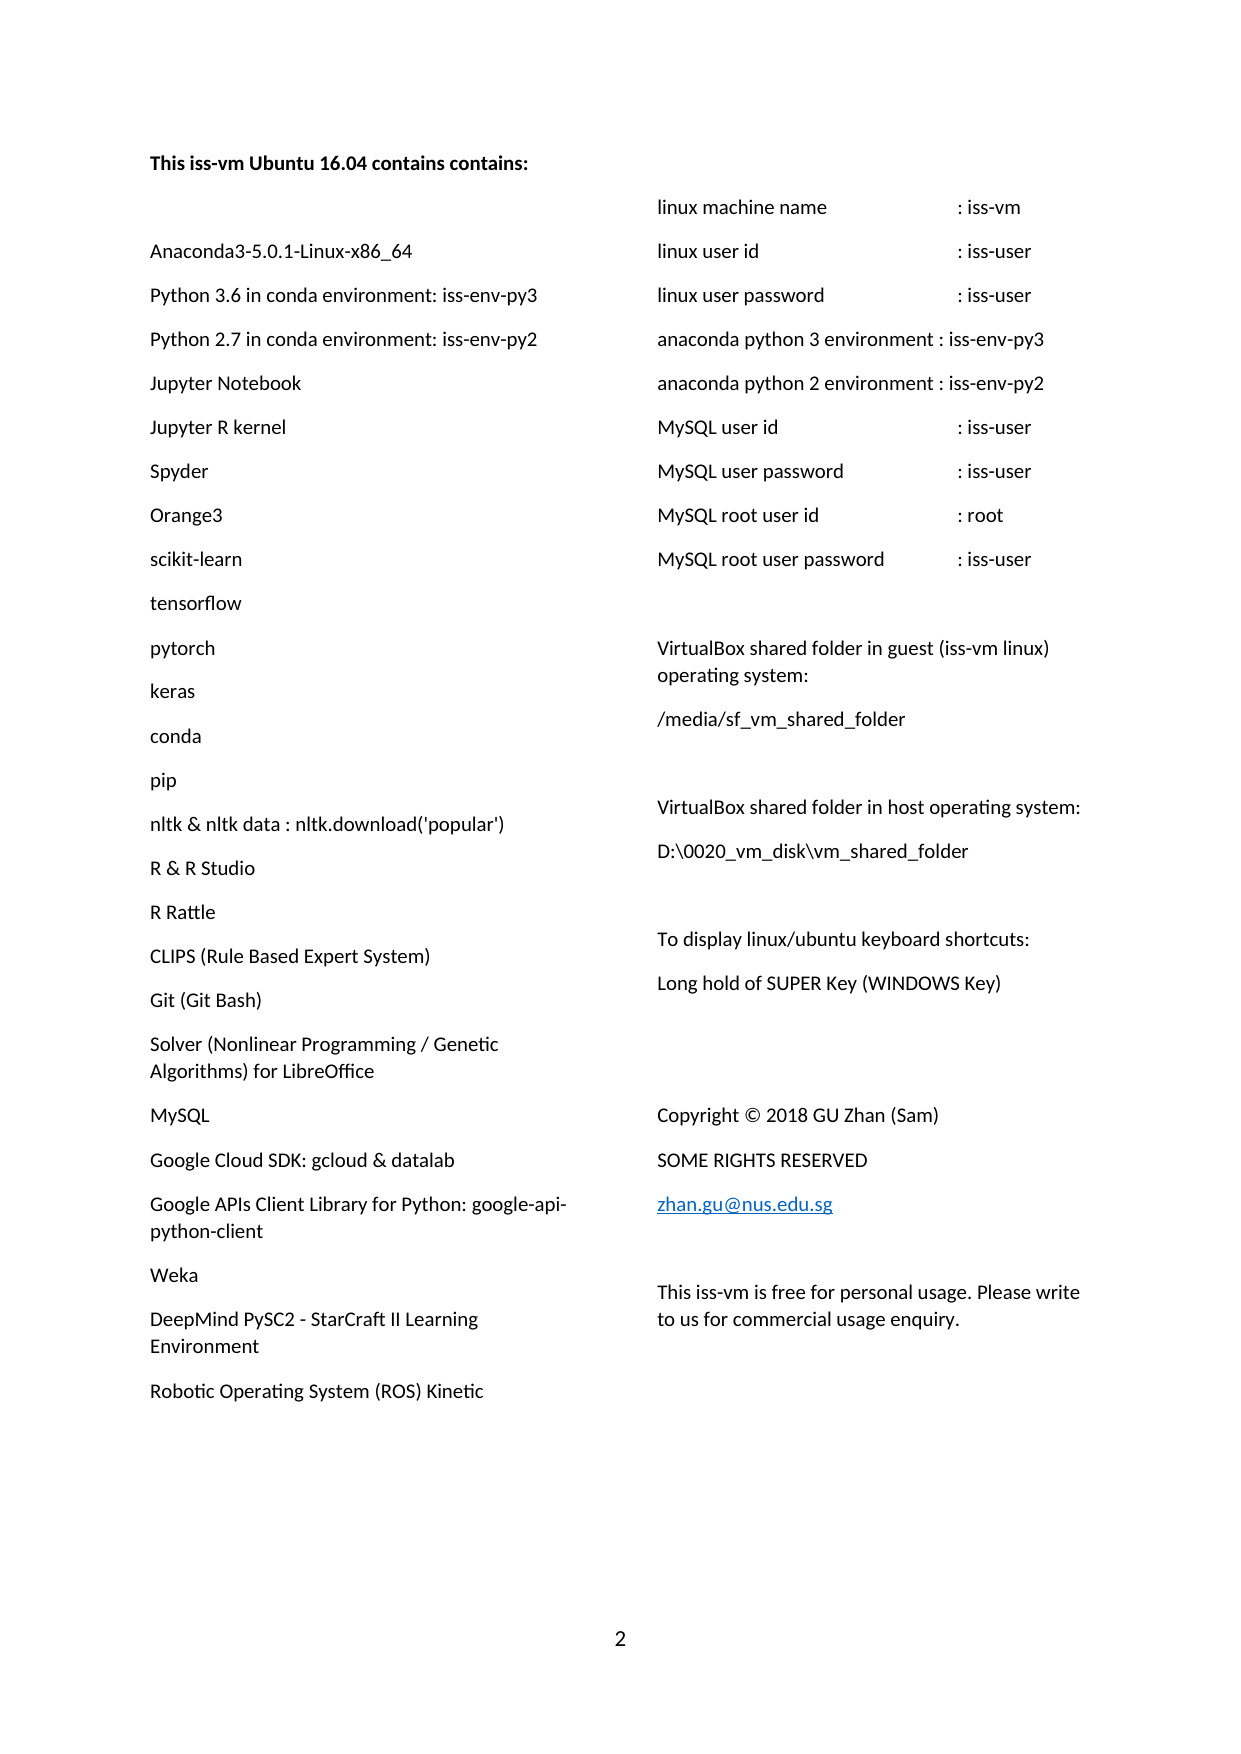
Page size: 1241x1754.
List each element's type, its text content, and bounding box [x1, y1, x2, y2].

text Jupyter Notebook [150, 370, 583, 396]
text R Rattle [150, 899, 583, 924]
text Python 3.6 in conda environment: iss-env-py3 [150, 282, 583, 308]
text anaconda python 2 environment : iss-env-py2 [657, 370, 1090, 396]
text scikit-learn [150, 547, 583, 572]
text SOME RIGHTS RESERVED [657, 1147, 1090, 1172]
text MySQL root user password : iss-user [657, 547, 1090, 572]
text Solver (Nonlinear Programming / Genetic Algorithms) for LibreOffice [150, 1031, 583, 1084]
text tensorflow [150, 591, 583, 616]
text Jupyter R kernel [150, 414, 583, 440]
text Robotic Operating System (ROS) Kinetic [150, 1378, 1090, 1403]
text MySQL [150, 1103, 583, 1128]
text nltk & nltk data : nltk.download('popular') [150, 811, 583, 836]
text MySQL user id : iss-user [657, 414, 1090, 440]
text MySQL user password : iss-user [657, 458, 1090, 484]
text VirtualBox shared folder in host operating system: [657, 794, 1090, 820]
text Anaconda3-5.0.1-Linux-x86_64 [150, 238, 583, 263]
text conda [150, 723, 583, 748]
text anaconda python 3 environment : iss-env-py3 [657, 326, 1090, 352]
text Google APIs Client Library for Python: google-api-python-client [150, 1191, 583, 1244]
text D:\0020_vm_disk\vm_shared_folder [657, 838, 1090, 864]
text keras [150, 679, 583, 704]
text pytorch [150, 635, 583, 660]
text To display linux/ubuntu keyboard shortcuts: [657, 926, 1090, 952]
text linux machine name : iss-vm [657, 194, 1090, 219]
text linux user id : iss-user [657, 238, 1090, 263]
text This iss-vm is free for personal usage. Please write to us for commercial usage enquiry. [657, 1279, 1090, 1332]
text Python 2.7 in conda environment: iss-env-py2 [150, 326, 583, 352]
text R & R Studio [150, 855, 583, 880]
text Copyright © 2018 GU Zhan (Sam) [657, 1103, 1090, 1128]
text linux user password : iss-user [657, 282, 1090, 308]
text DeepMind PySC2 - StarCraft II Learning Environment [150, 1306, 583, 1359]
text VirtualBox shared folder in guest (iss-vm linux) operating system: [657, 635, 1090, 687]
text CLIPS (Rule Based Expert System) [150, 943, 583, 968]
text Google Cloud SDK: gcloud & datalab [150, 1147, 583, 1172]
text Git (Git Bash) [150, 987, 583, 1013]
text Weka [150, 1262, 583, 1288]
text Orange3 [150, 502, 583, 528]
text /media/sf_vm_shared_folder [657, 706, 1090, 732]
text MySQL root user id : root [657, 502, 1090, 528]
text This iss-vm Ubuntu 16.04 contains contains: [150, 150, 583, 175]
text pip [150, 767, 583, 792]
text Spyder [150, 458, 583, 484]
text Long hold of SUPER Key (WINDOWS Key) [657, 971, 1090, 996]
text zhan.gu@nus.edu.sg [657, 1191, 1090, 1216]
